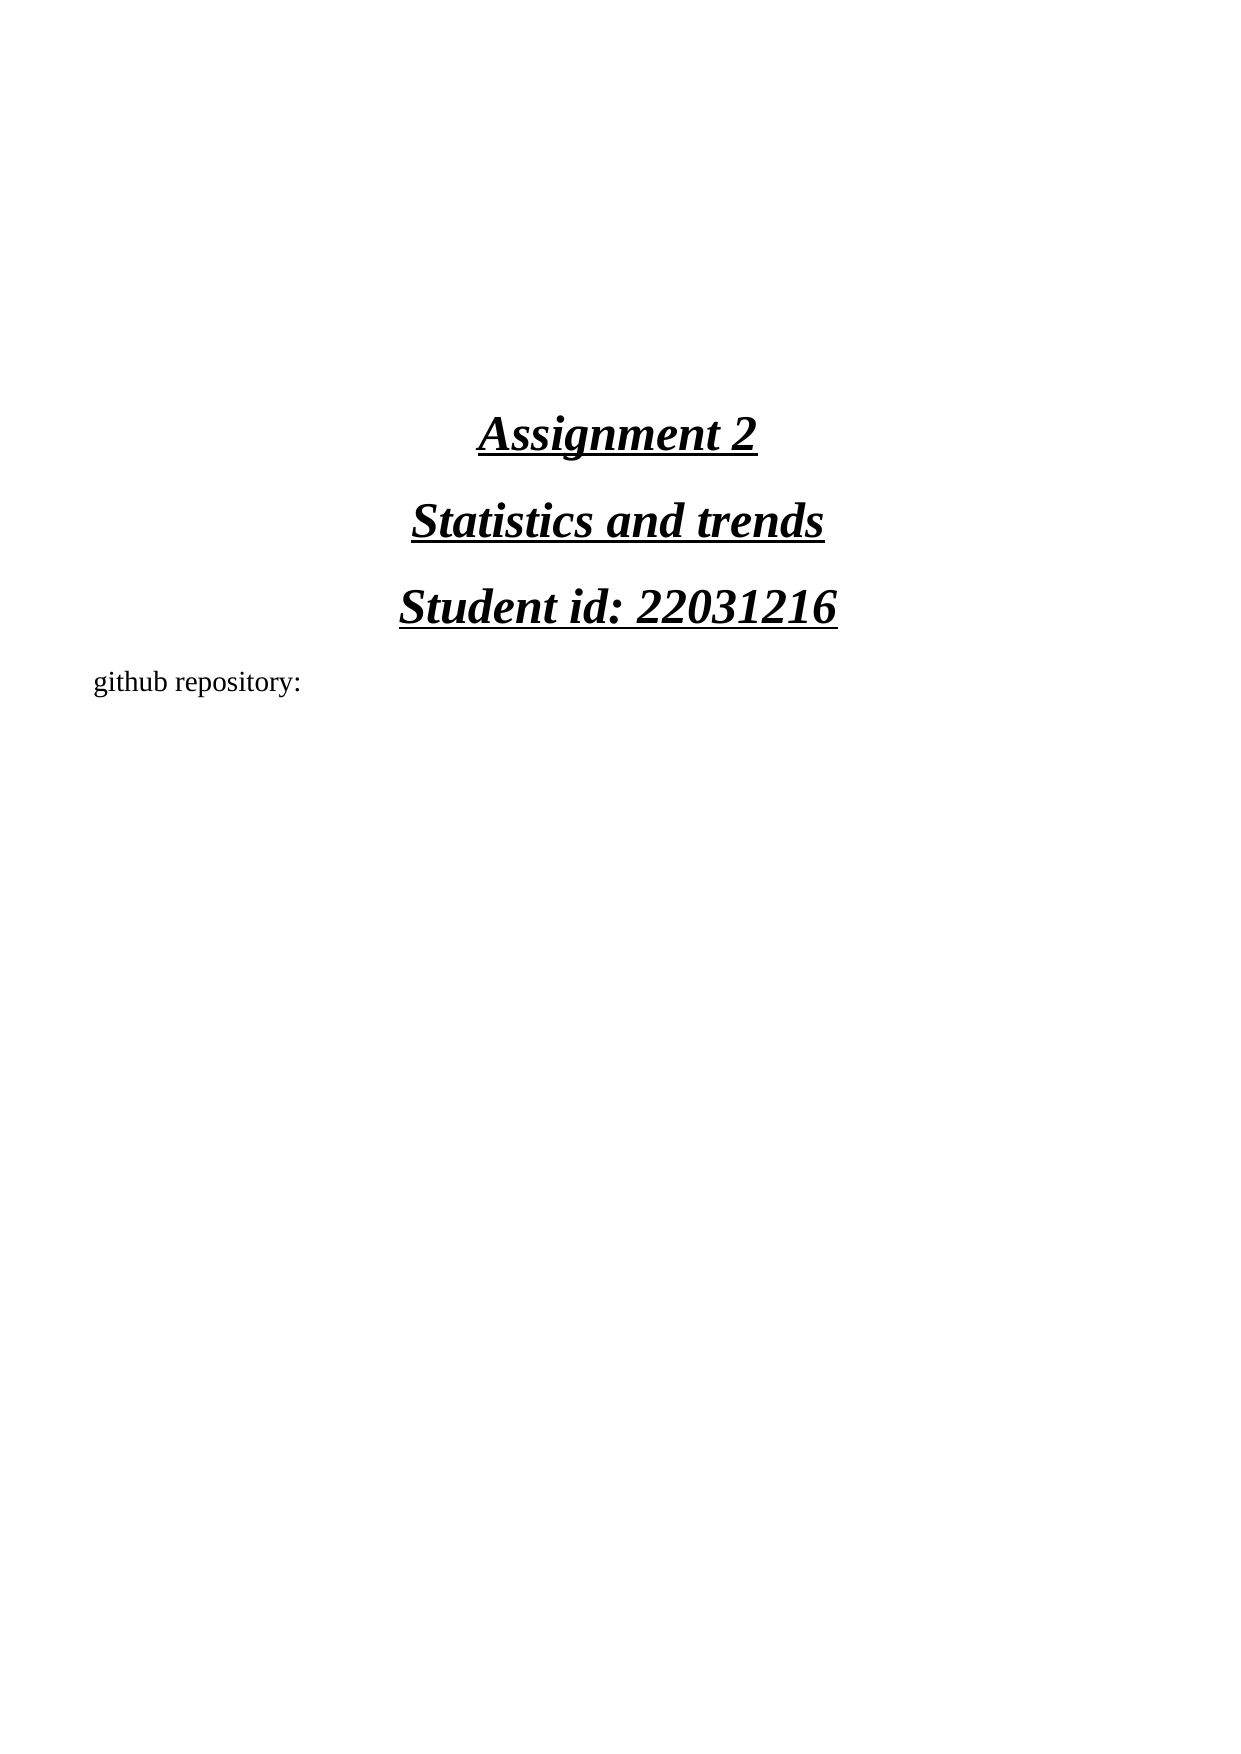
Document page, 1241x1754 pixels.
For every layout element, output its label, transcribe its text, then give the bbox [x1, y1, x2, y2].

title github repository: [93, 664, 1147, 697]
title Assignment 2 [93, 404, 1147, 461]
title Statistics and trends [93, 490, 1147, 548]
title Student id: 22031216 [93, 577, 1147, 634]
